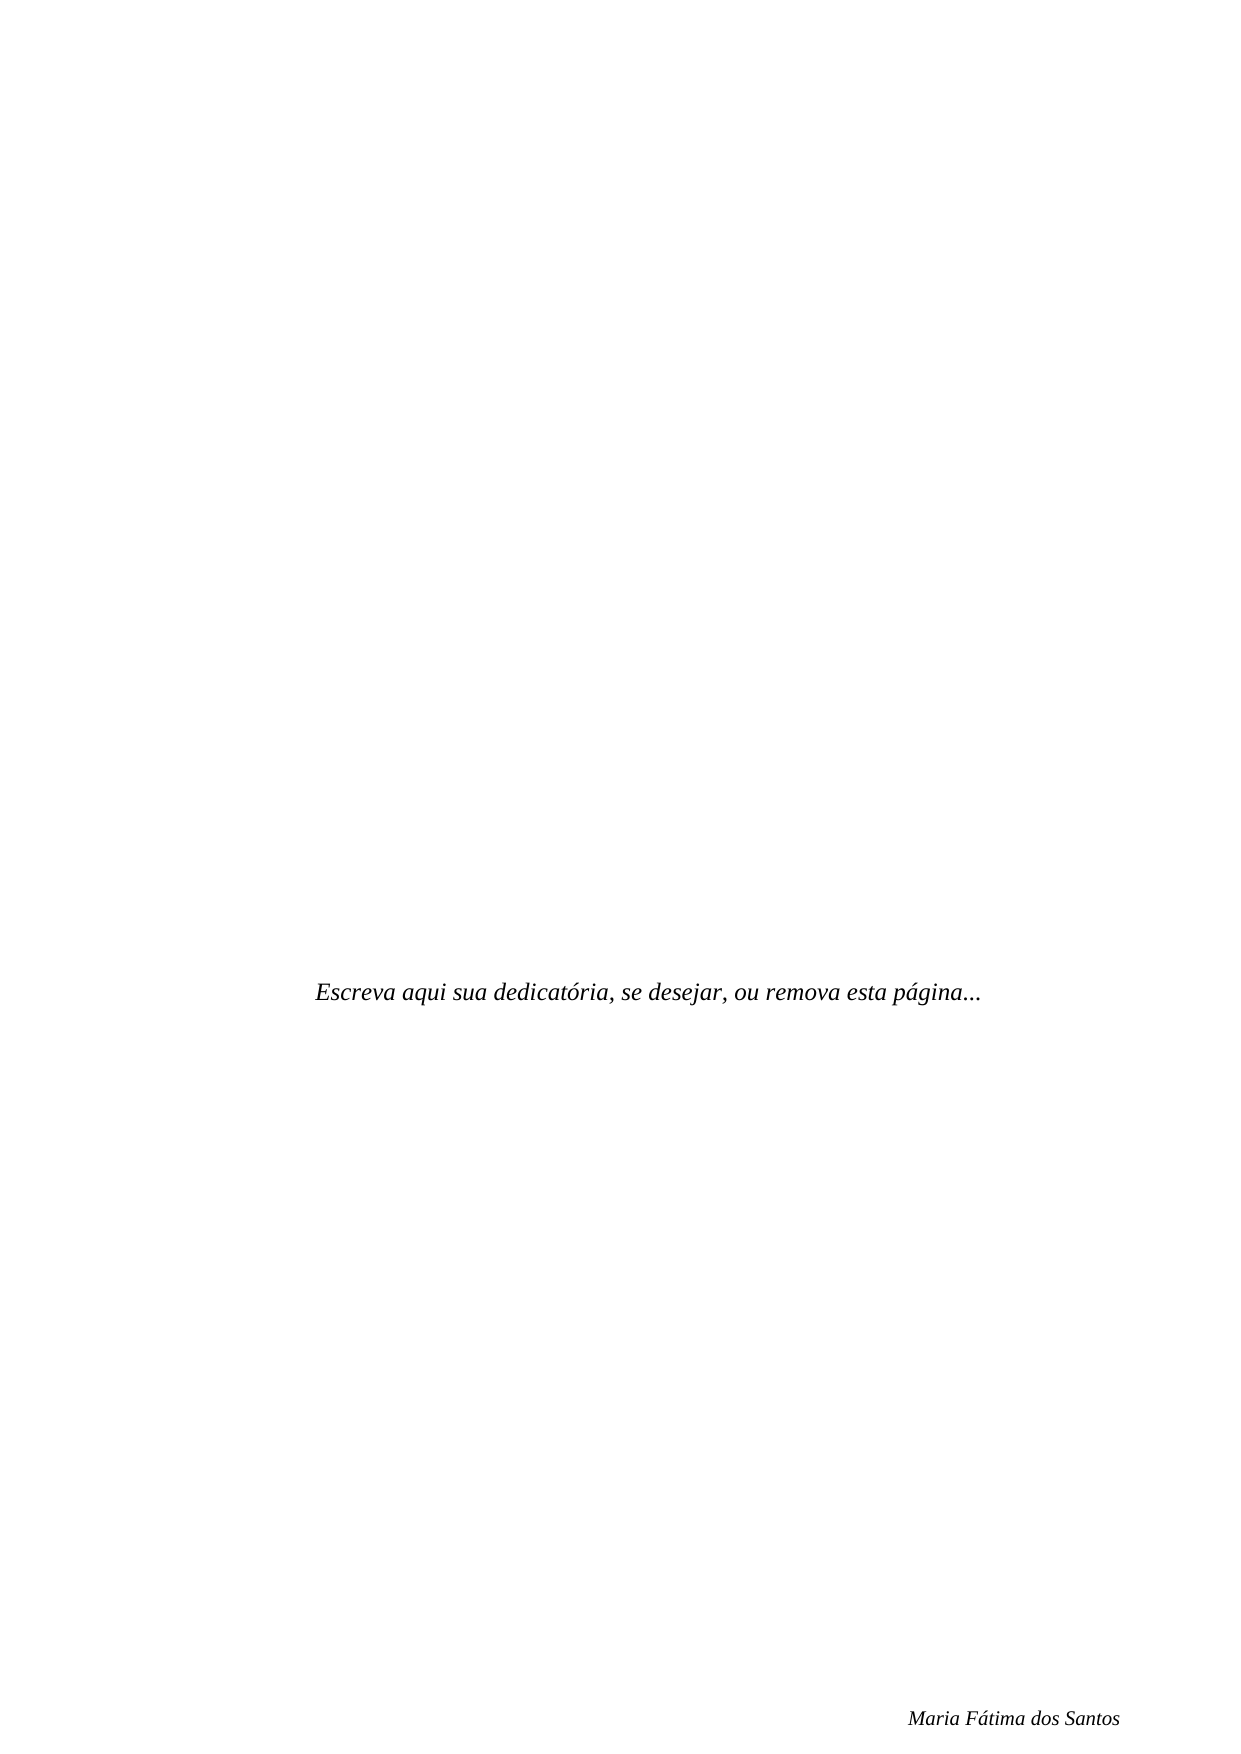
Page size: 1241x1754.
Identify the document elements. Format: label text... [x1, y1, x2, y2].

text Escreva aqui sua dedicatória, se desejar, ou remova esta página... [177, 977, 1122, 1006]
